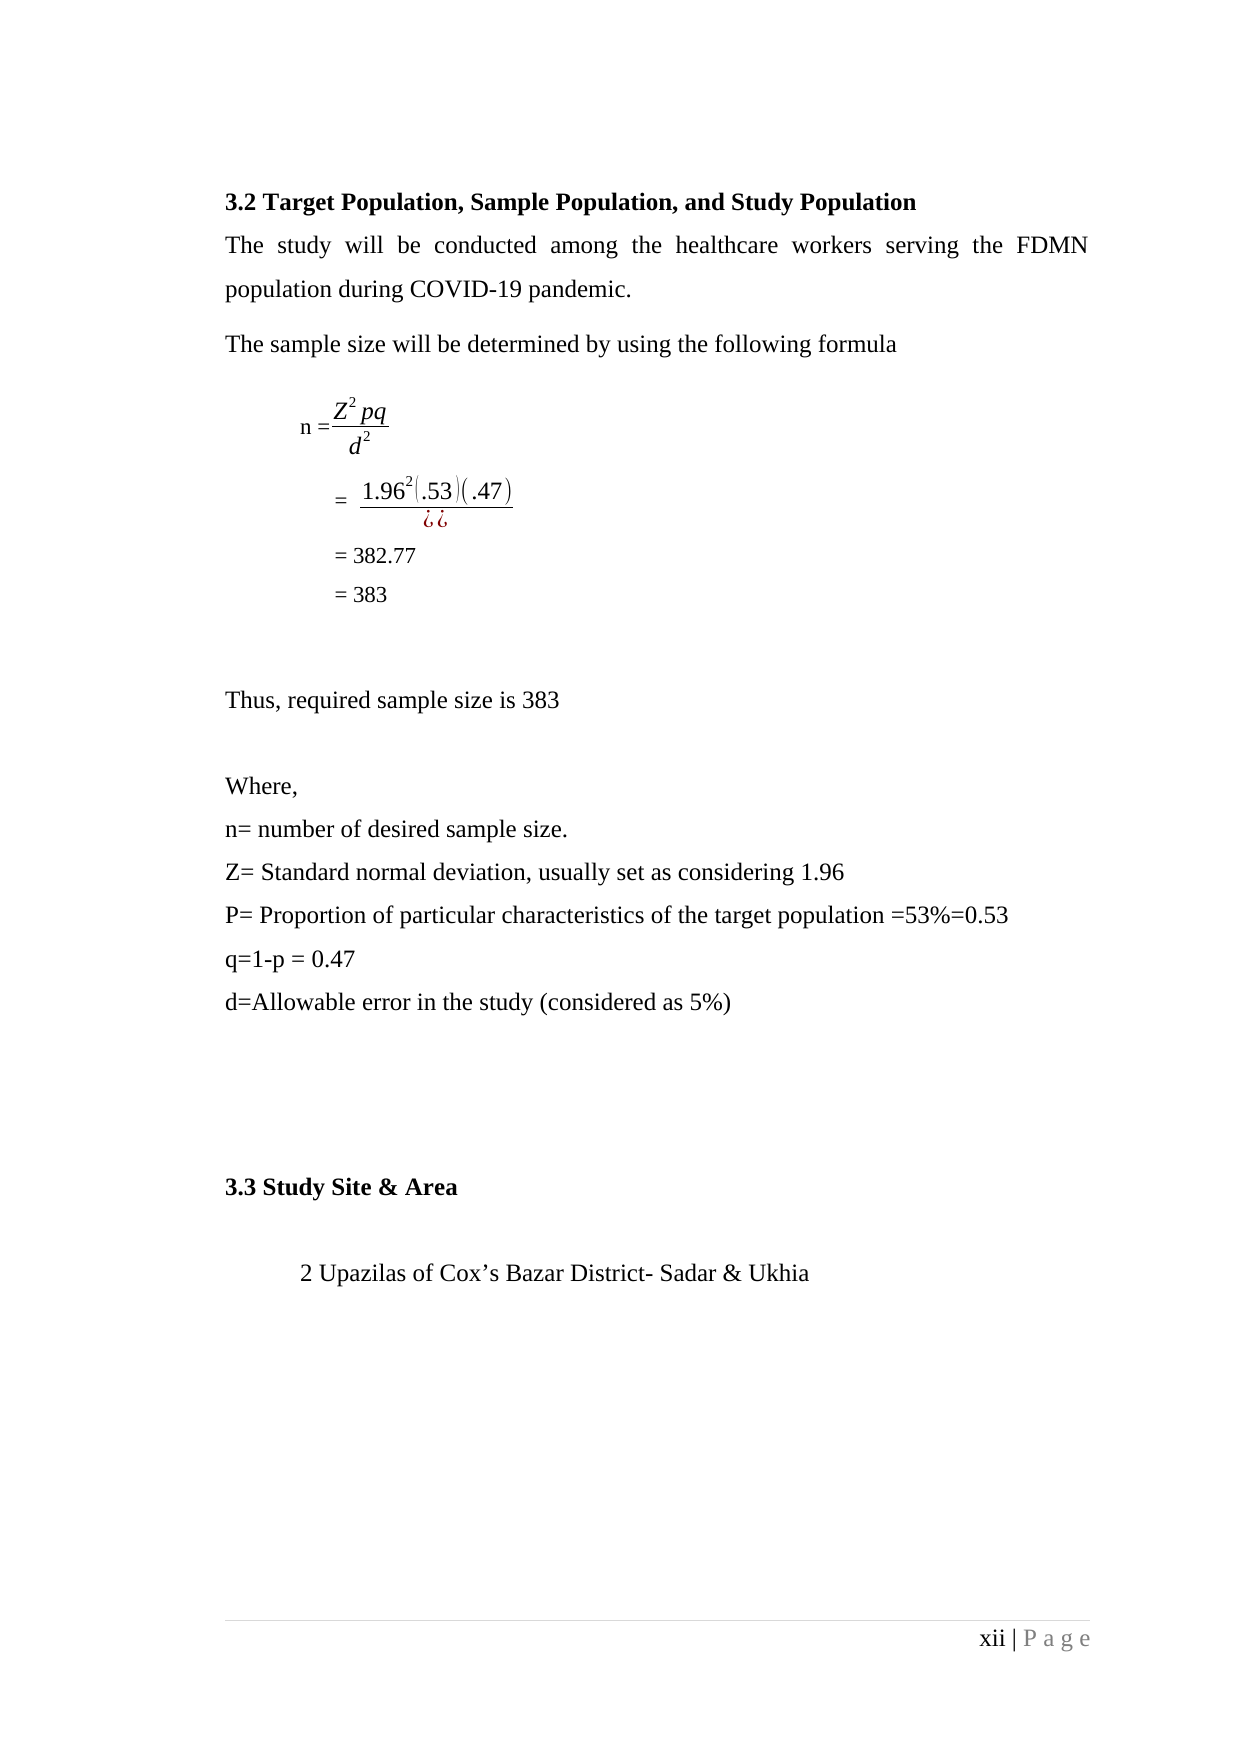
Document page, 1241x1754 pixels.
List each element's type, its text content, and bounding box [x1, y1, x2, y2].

text n= number of desired sample size. [225, 814, 1090, 843]
text P= Proportion of particular characteristics of the target population =53%=0.53 [225, 901, 1090, 929]
text The sample size will be determined by using the following formula [225, 329, 1090, 358]
text Where, [225, 771, 1090, 800]
text q=1-p = 0.47 [225, 944, 1090, 972]
list n = [300, 393, 1090, 459]
list = [300, 472, 1090, 529]
text d=Allowable error in the study (considered as 5%) [225, 987, 1090, 1016]
list = 382.77 [300, 542, 1090, 568]
text The study will be conducted among the healthcare workers serving the FDMN population during COVID-19 pandemic. [225, 231, 1090, 302]
list 2 Upazilas of Cox’s Bazar District- Sadar & Ukhia [300, 1258, 1090, 1287]
list = 383 [300, 582, 1090, 608]
text Z= Standard normal deviation, usually set as considering 1.96 [225, 857, 1090, 886]
text 3.3 Study Site & Area [225, 1172, 1090, 1201]
text 3.2 Target Population, Sample Population, and Study Population [225, 187, 1090, 216]
text Thus, required sample size is 383 [225, 685, 1090, 714]
